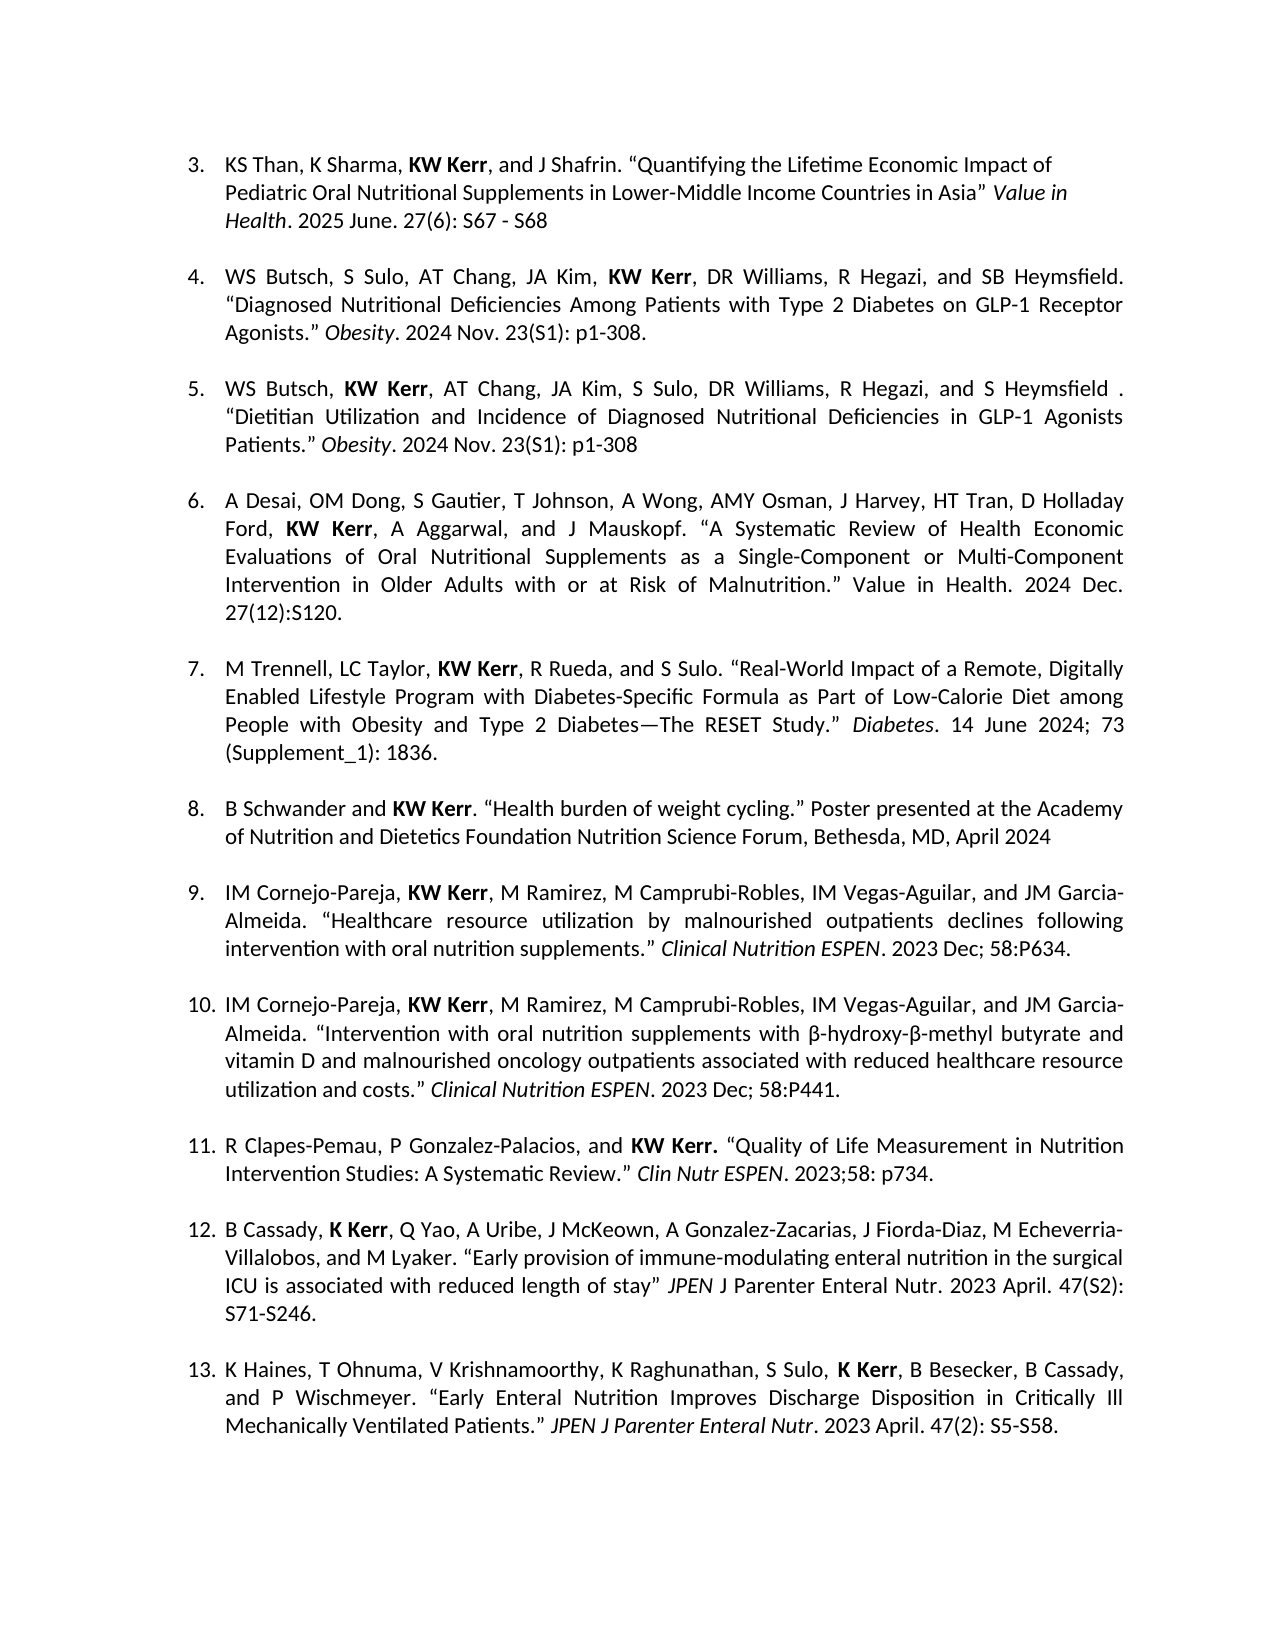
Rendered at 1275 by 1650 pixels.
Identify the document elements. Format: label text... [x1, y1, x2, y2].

list R Clapes-Pemau, P Gonzalez-Palacios, and KW Kerr. “Quality of Life Measurement in Nutrition Intervention Studies: A Systematic Review.” Clin Nutr ESPEN. 2023;58: p734. [187, 1131, 1125, 1187]
list KS Than, K Sharma, KW Kerr, and J Shafrin. “Quantifying the Lifetime Economic Impact of Pediatric Oral Nutritional Supplements in Lower-Middle Income Countries in Asia” Value in Health. 2025 June. 27(6): S67 - S68 [187, 150, 1125, 234]
list M Trennell, LC Taylor, KW Kerr, R Rueda, and S Sulo. “Real-World Impact of a Remote, Digitally Enabled Lifestyle Program with Diabetes-Specific Formula as Part of Low-Calorie Diet among People with Obesity and Type 2 Diabetes—The RESET Study.” Diabetes. 14 June 2024; 73 (Supplement_1): 1836. [187, 654, 1125, 766]
list IM Cornejo-Pareja, KW Kerr, M Ramirez, M Camprubi-Robles, IM Vegas-Aguilar, and JM Garcia-Almeida. “Healthcare resource utilization by malnourished outpatients declines following intervention with oral nutrition supplements.” Clinical Nutrition ESPEN. 2023 Dec; 58:P634. [187, 878, 1125, 963]
list A Desai, OM Dong, S Gautier, T Johnson, A Wong, AMY Osman, J Harvey, HT Tran, D Holladay Ford, KW Kerr, A Aggarwal, and J Mauskopf. “A Systematic Review of Health Economic Evaluations of Oral Nutritional Supplements as a Single-Component or Multi-Component Intervention in Older Adults with or at Risk of Malnutrition.” Value in Health. 2024 Dec. 27(12):S120. [187, 486, 1125, 626]
list K Haines, T Ohnuma, V Krishnamoorthy, K Raghunathan, S Sulo, K Kerr, B Besecker, B Cassady, and P Wischmeyer. “Early Enteral Nutrition Improves Discharge Disposition in Critically Ill Mechanically Ventilated Patients.” JPEN J Parenter Enteral Nutr. 2023 April. 47(2): S5-S58. [187, 1355, 1125, 1439]
list WS Butsch, S Sulo, AT Chang, JA Kim, KW Kerr, DR Williams, R Hegazi, and SB Heymsfield. “Diagnosed Nutritional Deficiencies Among Patients with Type 2 Diabetes on GLP-1 Receptor Agonists.” Obesity. 2024 Nov. 23(S1): p1-308. [187, 262, 1125, 346]
list B Schwander and KW Kerr. “Health burden of weight cycling.” Poster presented at the Academy of Nutrition and Dietetics Foundation Nutrition Science Forum, Bethesda, MD, April 2024 [187, 794, 1125, 851]
list B Cassady, K Kerr, Q Yao, A Uribe, J McKeown, A Gonzalez-Zacarias, J Fiorda-Diaz, M Echeverria-Villalobos, and M Lyaker. “Early provision of immune-modulating enteral nutrition in the surgical ICU is associated with reduced length of stay” JPEN J Parenter Enteral Nutr. 2023 April. 47(S2): S71-S246. [187, 1215, 1125, 1327]
list WS Butsch, KW Kerr, AT Chang, JA Kim, S Sulo, DR Williams, R Hegazi, and S Heymsfield . “Dietitian Utilization and Incidence of Diagnosed Nutritional Deficiencies in GLP-1 Agonists Patients.” Obesity. 2024 Nov. 23(S1): p1-308 [187, 374, 1125, 458]
list IM Cornejo-Pareja, KW Kerr, M Ramirez, M Camprubi-Robles, IM Vegas-Aguilar, and JM Garcia-Almeida. “Intervention with oral nutrition supplements with β-hydroxy-β-methyl butyrate and vitamin D and malnourished oncology outpatients associated with reduced healthcare resource utilization and costs.” Clinical Nutrition ESPEN. 2023 Dec; 58:P441. [187, 991, 1125, 1103]
